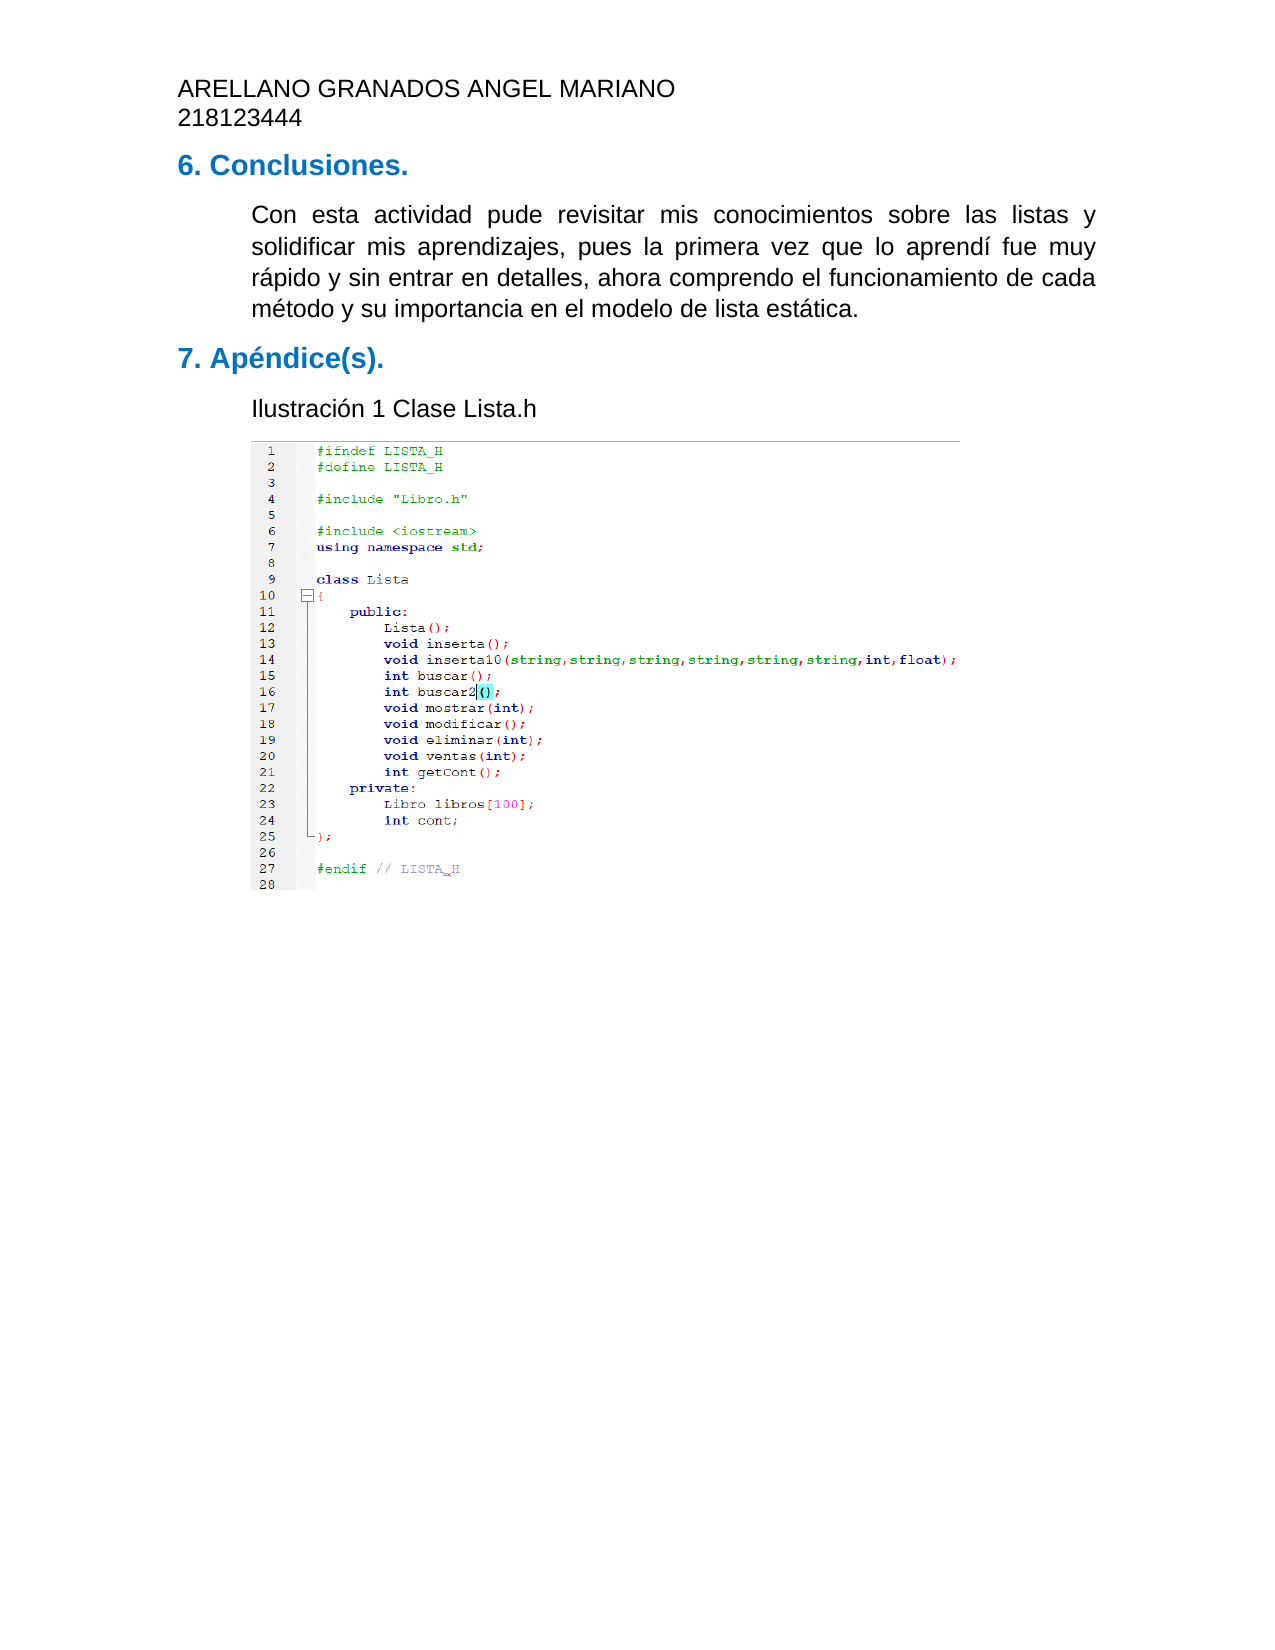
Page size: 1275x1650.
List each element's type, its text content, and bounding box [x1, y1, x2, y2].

text 6. Conclusiones. [177, 148, 1098, 181]
picture [251, 441, 960, 890]
text 7. Apéndice(s). [177, 341, 1098, 375]
text Ilustración 1 Clase Lista.h [251, 394, 1098, 423]
text Con esta actividad pude revisitar mis conocimientos sobre las listas y solidificar mis aprendizajes, pues la primera vez que lo aprendí fue muy rápido y sin entrar en detalles, ahora comprendo el funcionamiento de cada método y su importancia en el modelo de lista estática. [251, 200, 1098, 322]
